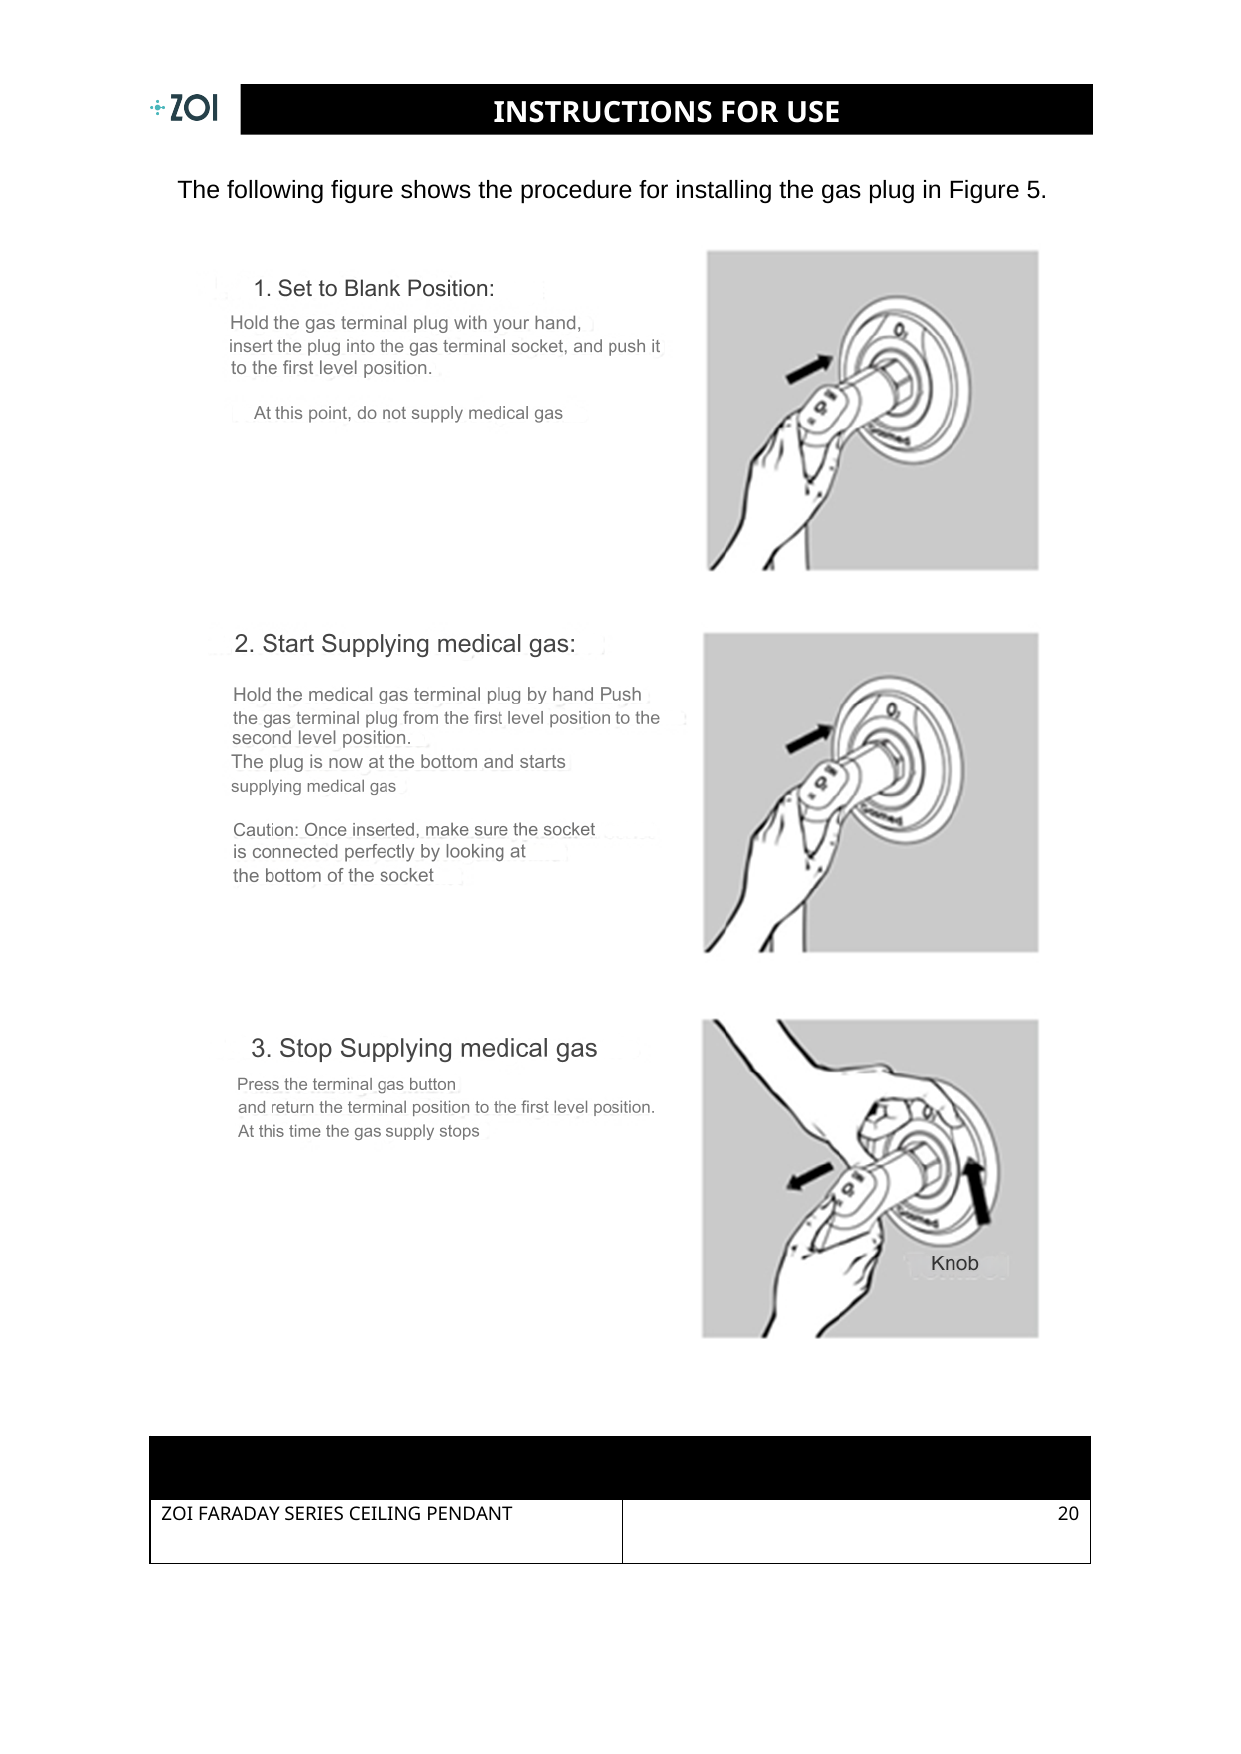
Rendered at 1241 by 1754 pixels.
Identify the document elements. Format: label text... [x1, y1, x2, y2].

picture [159, 243, 1066, 1349]
text The following figure shows the procedure for installing the gas plug in Figure 5. [150, 175, 1076, 204]
picture [150, 94, 218, 121]
